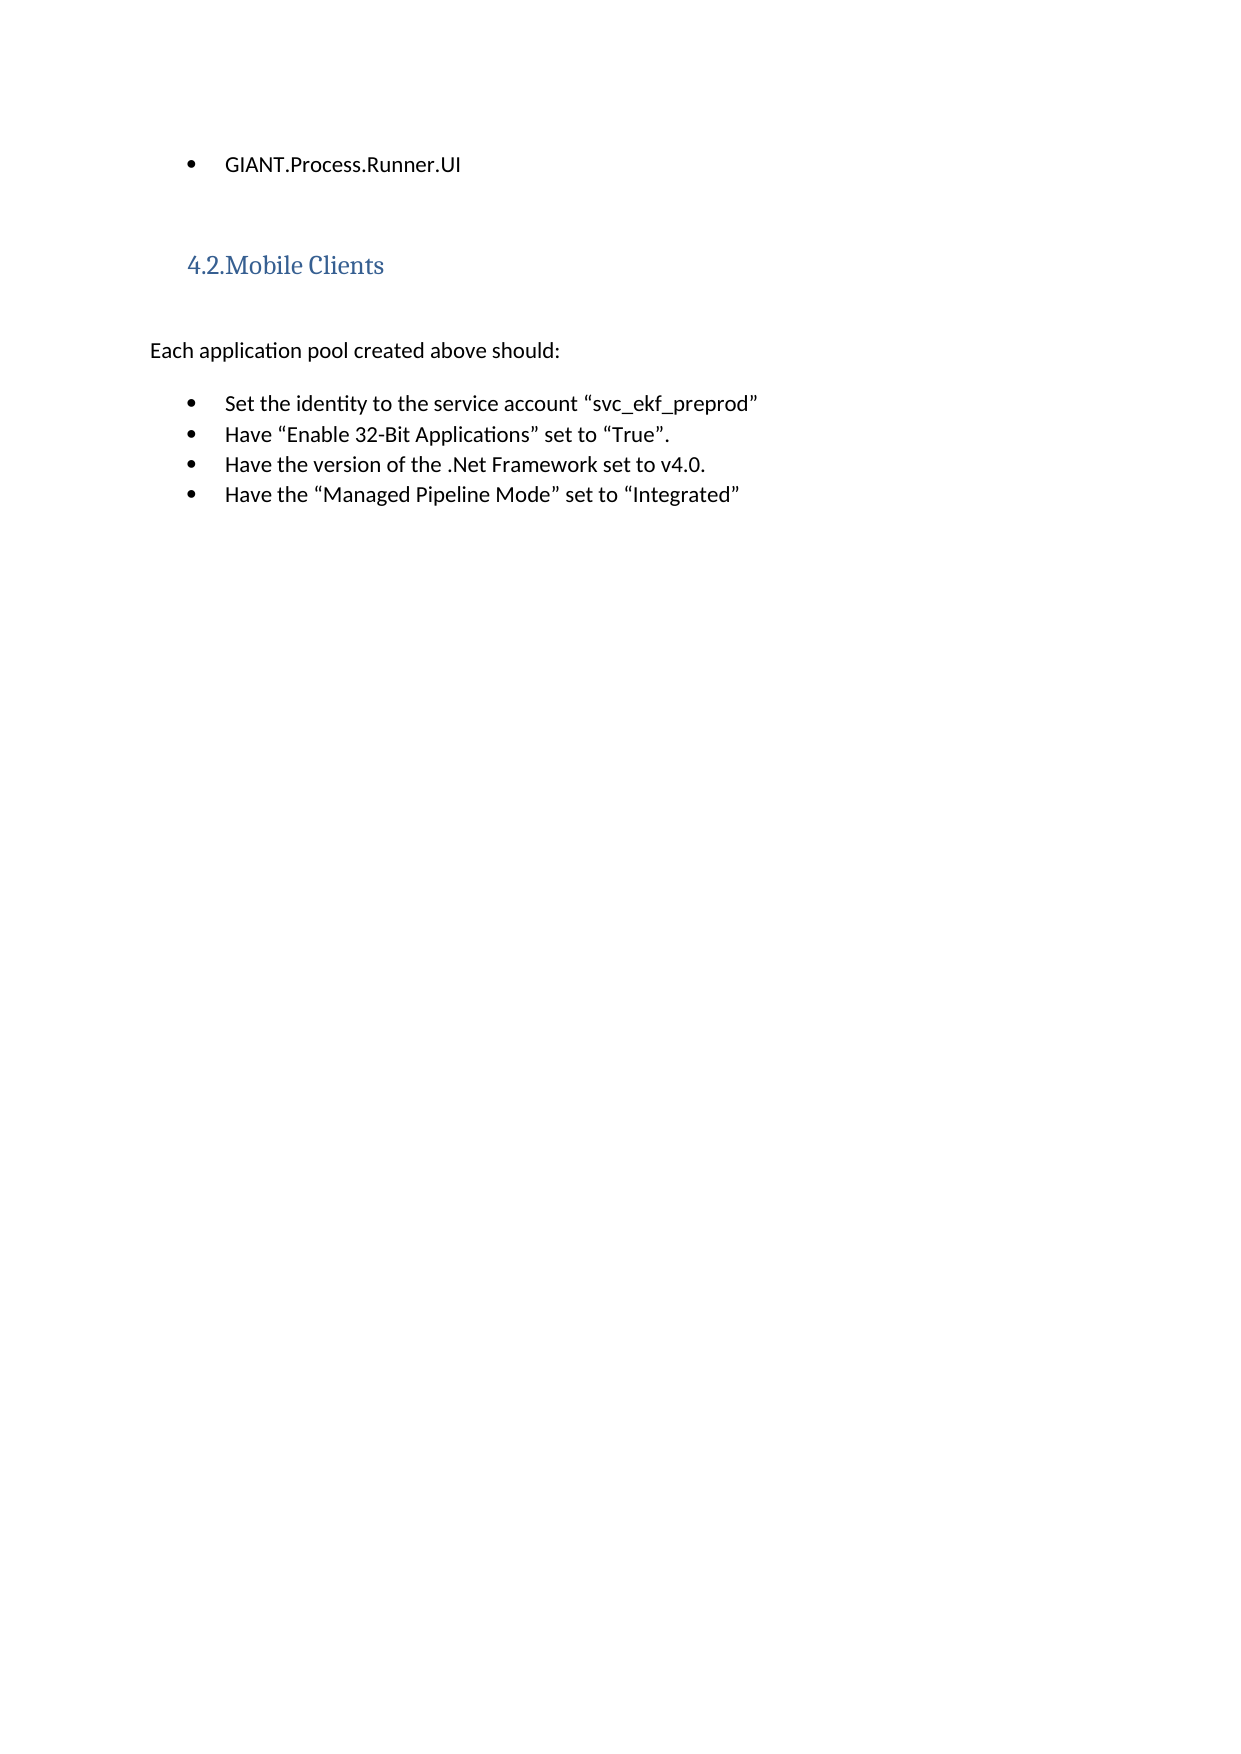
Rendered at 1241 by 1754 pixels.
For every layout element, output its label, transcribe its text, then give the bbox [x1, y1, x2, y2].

list Have “Enable 32-Bit Applications” set to “True”. [187, 420, 1090, 448]
text Each application pool created above should: [150, 336, 1090, 364]
subtitle Mobile Clients [187, 250, 1090, 281]
list Set the identity to the service account “svc_ekf_preprod” [187, 389, 1090, 417]
list Have the version of the .Net Framework set to v4.0. [187, 450, 1090, 478]
list Have the “Managed Pipeline Mode” set to “Integrated” [187, 480, 1090, 508]
list GIANT.Process.Runner.UI [187, 150, 1090, 178]
